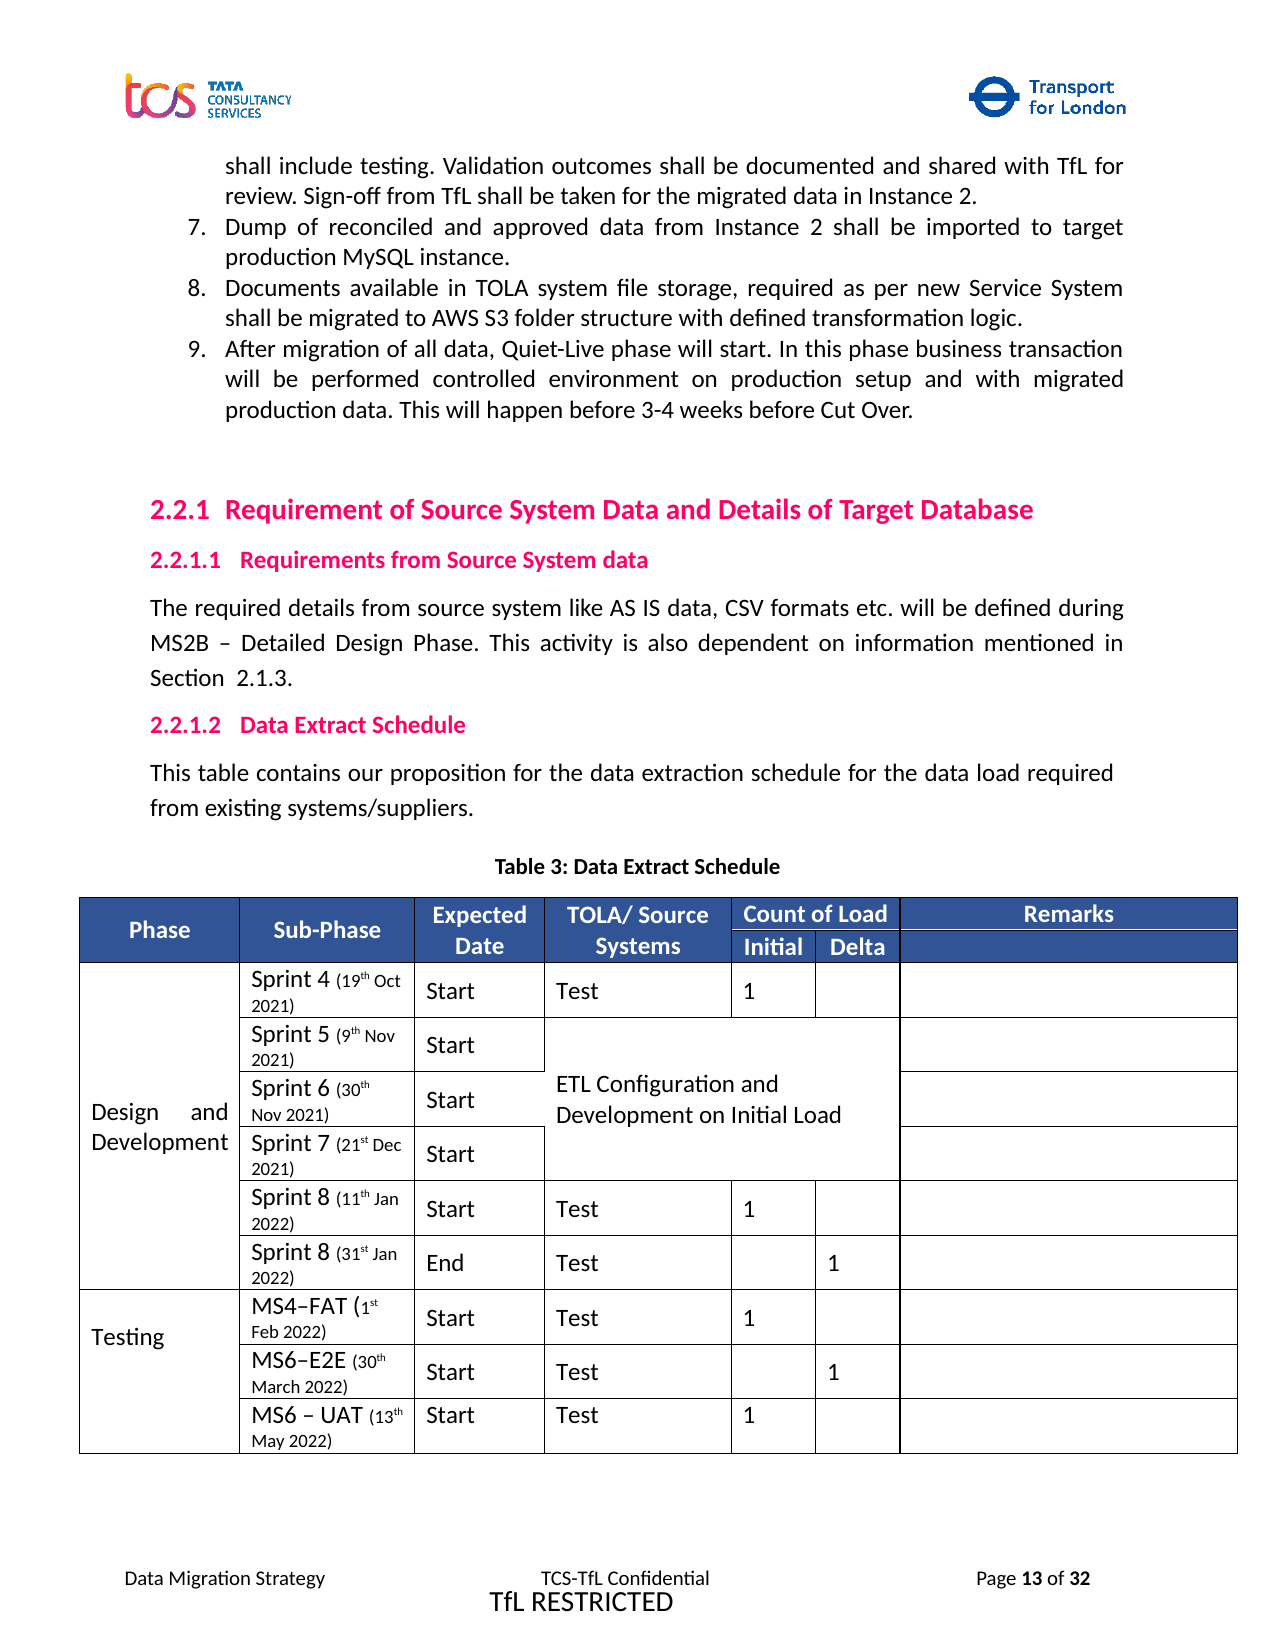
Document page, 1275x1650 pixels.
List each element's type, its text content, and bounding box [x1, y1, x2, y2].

text Table 3: Data Extract Schedule [150, 852, 1125, 880]
table_header Count of Load [732, 898, 899, 929]
table_header Phase [80, 898, 239, 962]
table_cell 1 [732, 1290, 815, 1344]
table_header Remarks [901, 898, 1237, 929]
table_cell [816, 1399, 899, 1453]
table_cell [816, 1181, 899, 1235]
table_cell [901, 1072, 1237, 1126]
table_header Expected Date [415, 898, 544, 962]
table_cell Sprint 4 (19th Oct 2021) [240, 963, 414, 1017]
text This table contains our proposition for the data extraction schedule for the data load required from existing systems/suppliers. [150, 757, 1116, 822]
table_cell Sprint 6 (30th Nov 2021) [240, 1072, 414, 1126]
picture [125, 73, 292, 118]
text The required details from source system like AS IS data, CSV formats etc. will be defined during MS2B – Detailed Design Phase. This activity is also dependent on information mentioned in Section 2.1.3. [150, 592, 1125, 692]
table_cell [901, 1181, 1237, 1235]
table_cell [901, 1018, 1237, 1071]
table_cell Start [415, 1181, 544, 1235]
table_header Sub-Phase [240, 898, 414, 962]
table_cell Sprint 8 (31st Jan 2022) [240, 1236, 414, 1289]
table_cell [901, 1290, 1237, 1344]
table_cell Design and Development [80, 963, 239, 1289]
table_cell Test [545, 1290, 731, 1344]
table_cell Test [545, 1181, 731, 1235]
picture [958, 62, 1136, 131]
subtitle Requirement of Source System Data and Details of Target Database [150, 491, 1125, 527]
table_cell [901, 963, 1237, 1017]
table_cell Test [545, 1345, 731, 1398]
table_cell [901, 931, 1237, 962]
table_cell 1 [732, 1181, 815, 1235]
list After migration of all data, Quiet-Live phase will start. In this phase business transaction will be performed controlled environment on production setup and with migrated production data. This will happen before 3-4 weeks before Cut Over. [187, 333, 1125, 425]
table_cell Initial [732, 931, 815, 962]
table_header TOLA/ Source Systems [545, 898, 731, 962]
table_cell Test [545, 1399, 731, 1453]
table_cell 1 [816, 1236, 899, 1289]
table_cell Start [415, 963, 544, 1017]
table_cell End [415, 1236, 544, 1289]
table_cell Sprint 7 (21st Dec 2021) [240, 1127, 414, 1180]
table_cell 1 [816, 1345, 899, 1398]
table_cell [901, 1236, 1237, 1289]
table_cell MS4–FAT (1st Feb 2022) [240, 1290, 414, 1344]
table_cell [816, 963, 899, 1017]
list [187, 150, 1125, 211]
table_cell 1 [732, 963, 815, 1017]
table_cell [901, 1399, 1237, 1453]
table_cell MS6–E2E (30th March 2022) [240, 1345, 414, 1398]
table_cell [816, 1290, 899, 1344]
table_cell Testing [80, 1290, 239, 1453]
table_cell [901, 1345, 1237, 1398]
table_cell Start [415, 1290, 544, 1344]
table_cell 1 [732, 1399, 815, 1453]
table_cell [732, 1345, 815, 1398]
table_cell ETL Configuration and Development on Initial Load [545, 1018, 899, 1180]
table_cell Delta [816, 931, 899, 962]
subtitle Data Extract Schedule [150, 709, 1125, 740]
subtitle Requirements from Source System data [150, 544, 1125, 575]
table_cell Start [415, 1345, 544, 1398]
table_cell Test [545, 1236, 731, 1289]
table_cell Start [415, 1072, 544, 1126]
table_cell [732, 1236, 815, 1289]
table_cell Test [545, 963, 731, 1017]
list Dump of reconciled and approved data from Instance 2 shall be imported to target production MySQL instance. [187, 211, 1125, 272]
table_cell Sprint 8 (11th Jan 2022) [240, 1181, 414, 1235]
table_cell MS6 – UAT (13th May 2022) [240, 1399, 414, 1453]
table_cell Start [415, 1018, 544, 1071]
table_cell Start [415, 1399, 544, 1453]
table_cell Start [415, 1127, 544, 1180]
table_cell [901, 1127, 1237, 1180]
list Documents available in TOLA system file storage, required as per new Service System shall be migrated to AWS S3 folder structure with defined transformation logic. [187, 272, 1125, 333]
table_cell Sprint 5 (9th Nov 2021) [240, 1018, 414, 1071]
